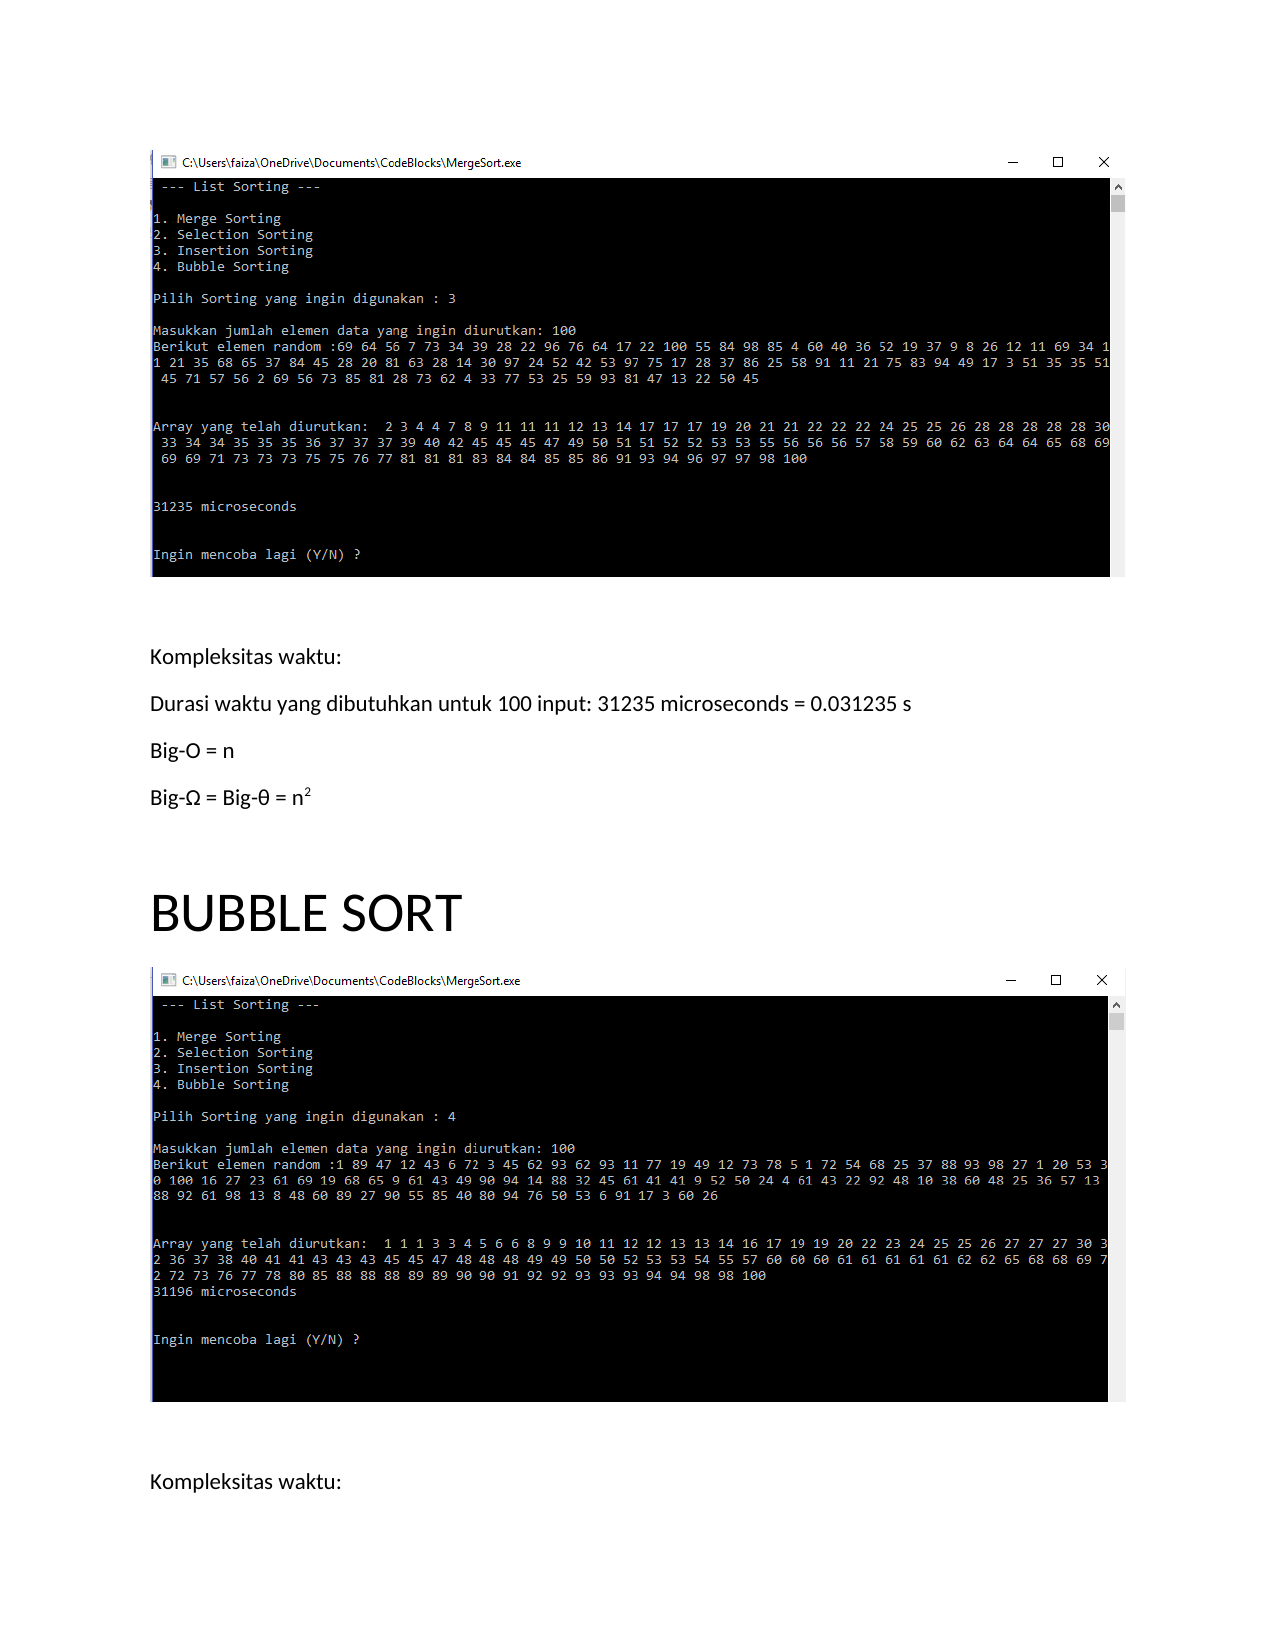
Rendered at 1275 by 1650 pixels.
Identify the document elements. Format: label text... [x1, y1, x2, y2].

text Durasi waktu yang dibutuhkan untuk 100 input: 31235 microseconds = 0.031235 s [150, 689, 1125, 717]
picture [150, 967, 1125, 1402]
picture [150, 150, 1125, 577]
text Big-O = n [150, 736, 1125, 764]
text Kompleksitas waktu: [150, 642, 1125, 671]
text Big-Ω = Big-θ = n2 [150, 783, 1125, 811]
text BUBBLE SORT [150, 877, 1125, 946]
text Kompleksitas waktu: [150, 1467, 1125, 1495]
